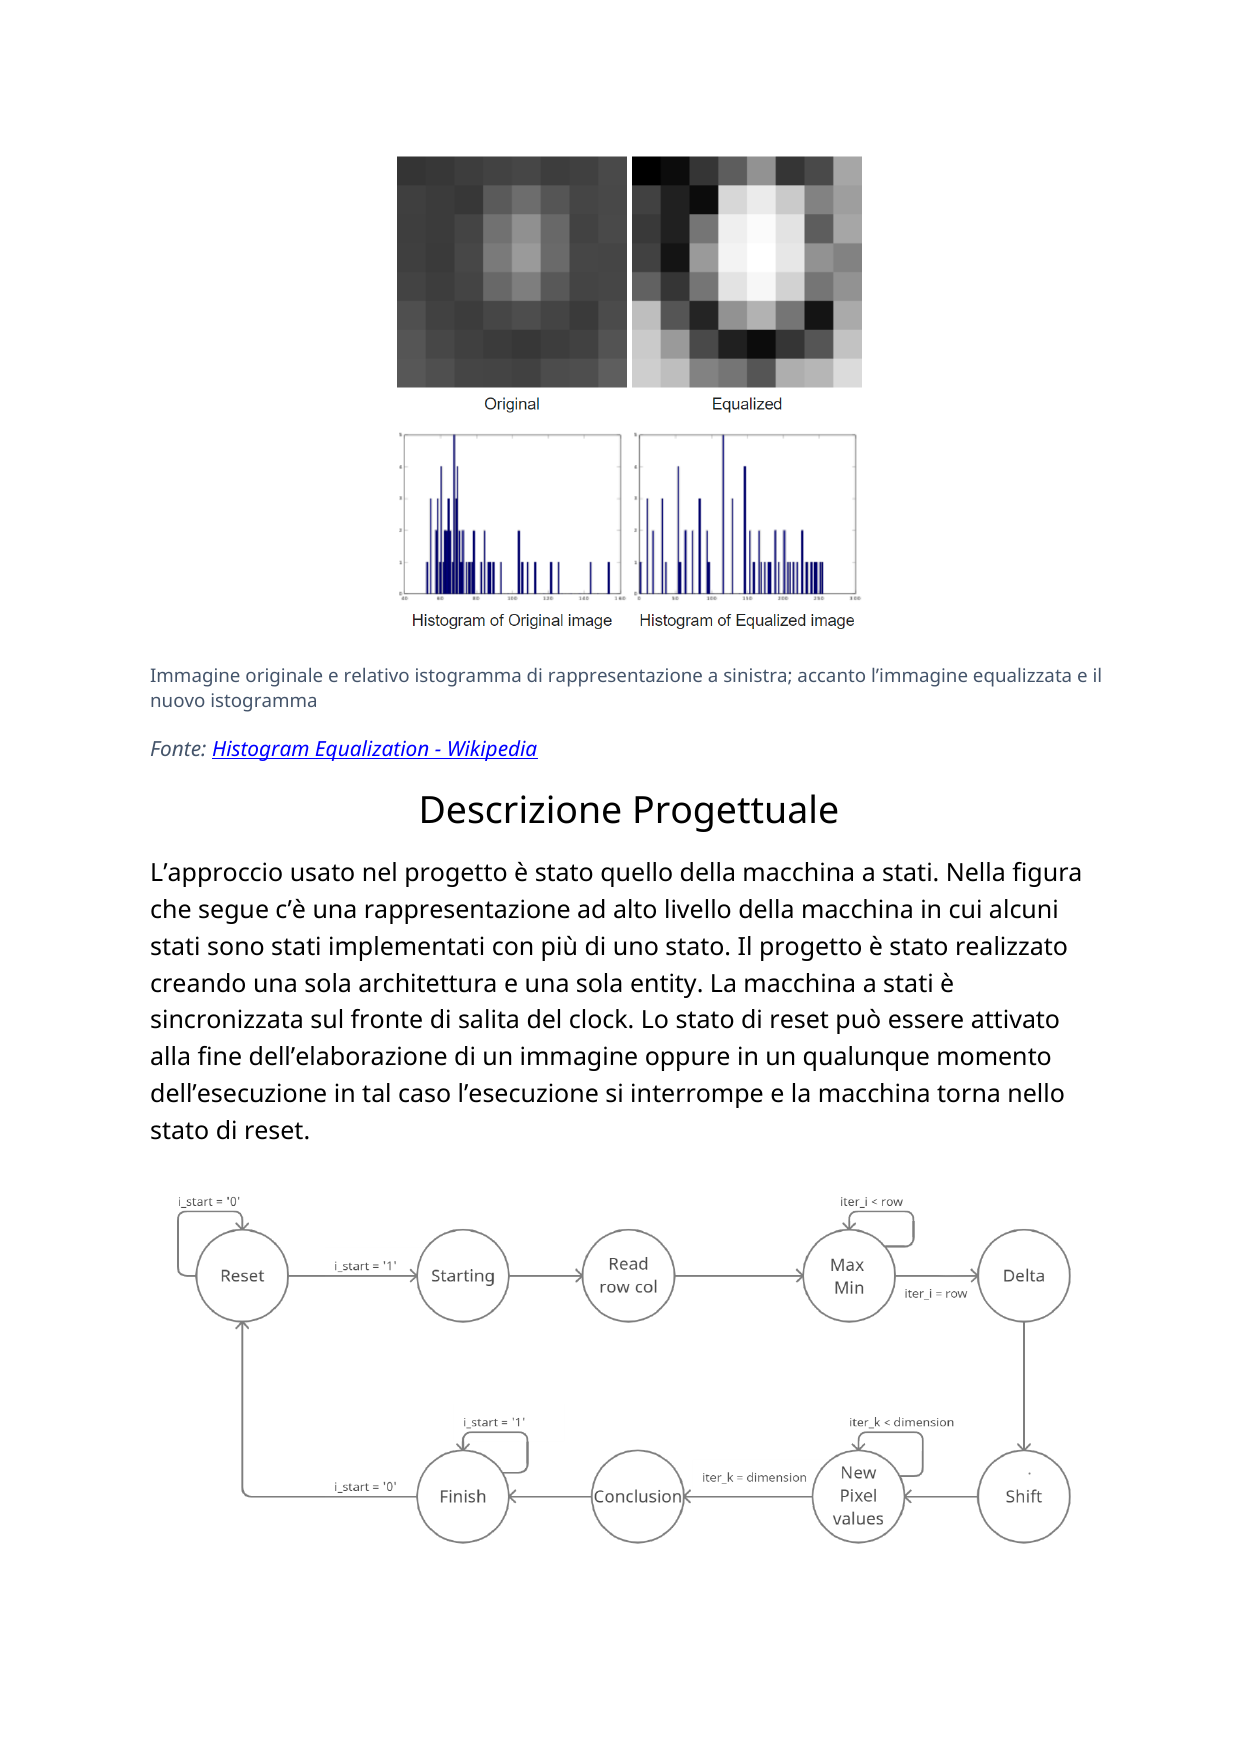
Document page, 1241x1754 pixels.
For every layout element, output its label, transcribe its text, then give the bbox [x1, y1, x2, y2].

picture [378, 150, 879, 644]
picture [150, 1165, 1088, 1561]
text L’approccio usato nel progetto è stato quello della macchina a stati. Nella figura che segue c’è una rappresentazione ad alto livello della macchina in cui alcuni stati sono stati implementati con più di uno stato. Il progetto è stato realizzato creando una sola architettura e una sola entity. La macchina a stati è sincronizzata sul fronte di salita del clock. Lo stato di reset può essere attivato alla fine dell’elaborazione di un immagine oppure in un qualunque momento dell’esecuzione in tal caso l’esecuzione si interrompe e la macchina torna nello stato di reset. [150, 855, 1107, 1146]
text Descrizione Progettuale [150, 783, 1107, 834]
text Immagine originale e relativo istogramma di rappresentazione a sinistra; accanto l’immagine equalizzata e il nuovo istogramma [150, 662, 1157, 713]
text Fonte: Histogram Equalization - Wikipedia [150, 734, 1157, 762]
